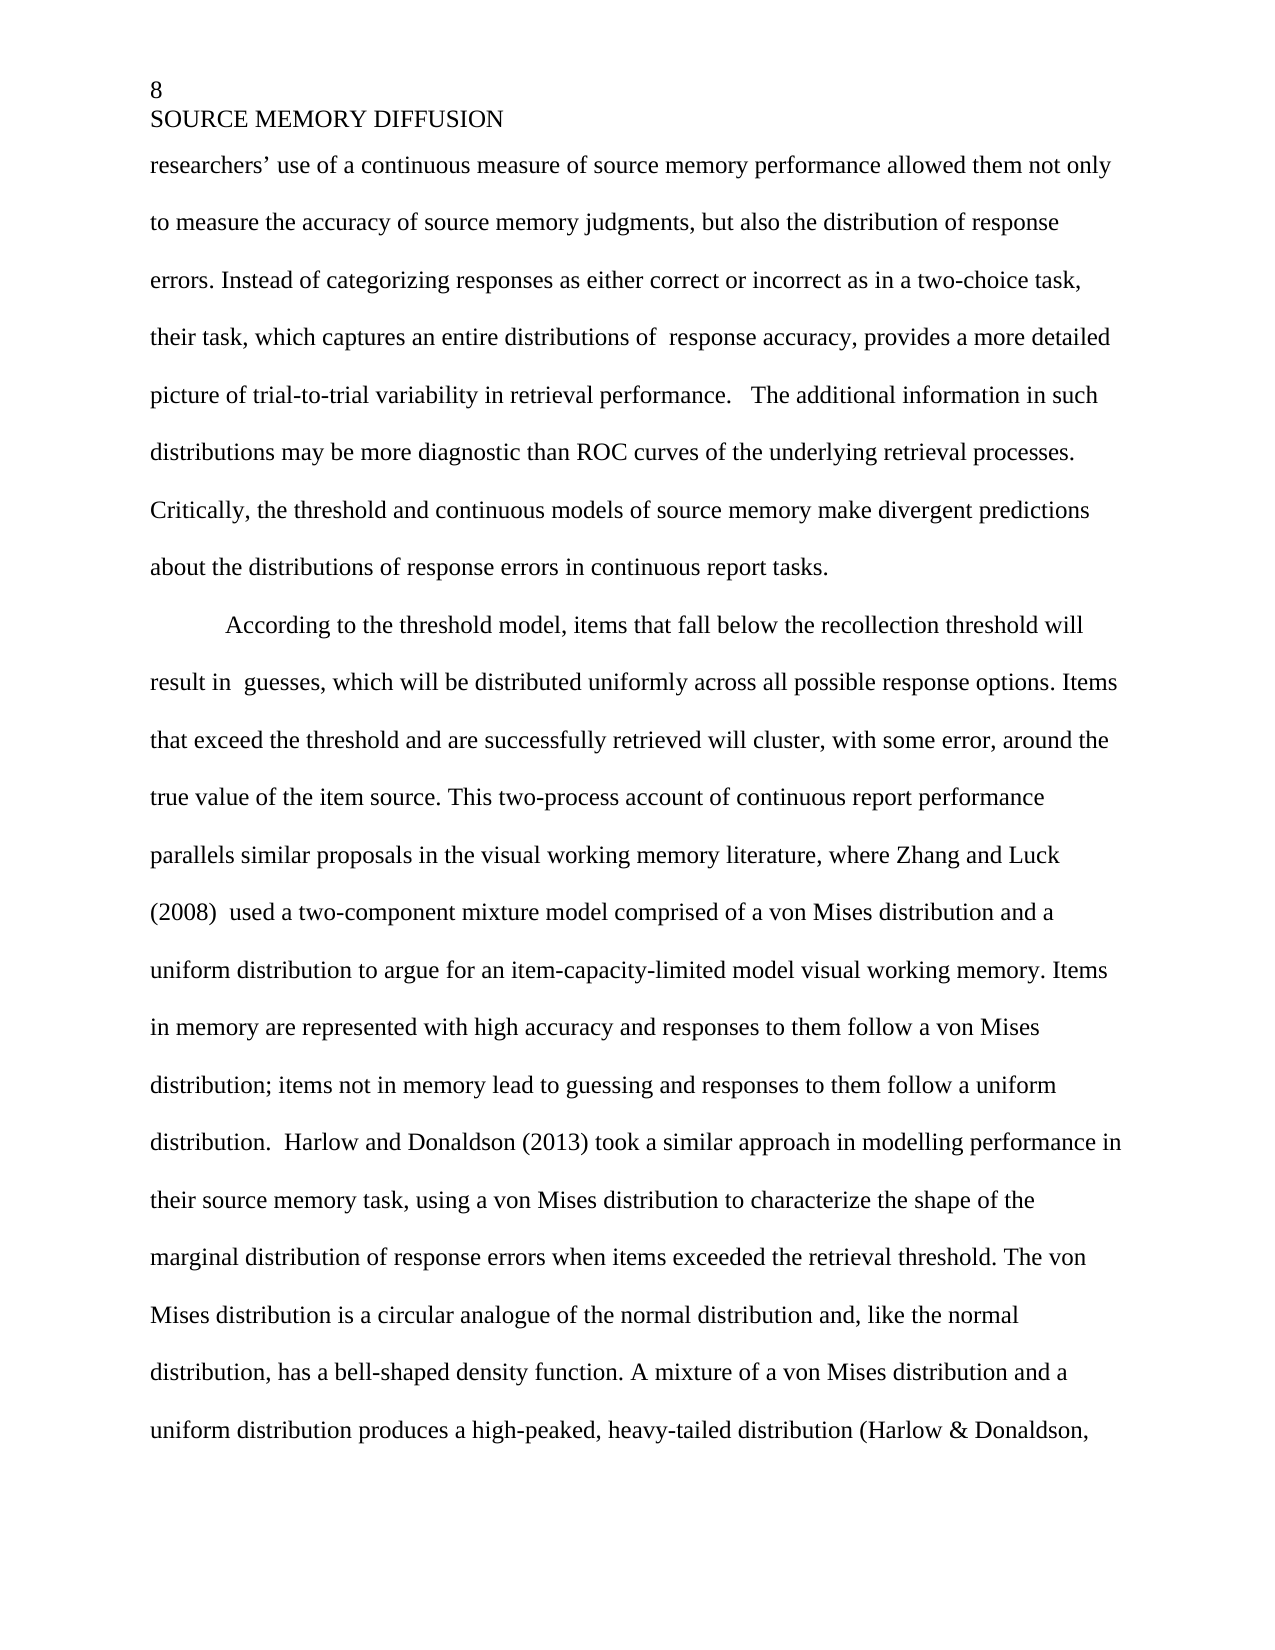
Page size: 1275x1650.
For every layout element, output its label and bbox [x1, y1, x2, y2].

text [150, 150, 1125, 581]
text [150, 610, 1125, 1444]
